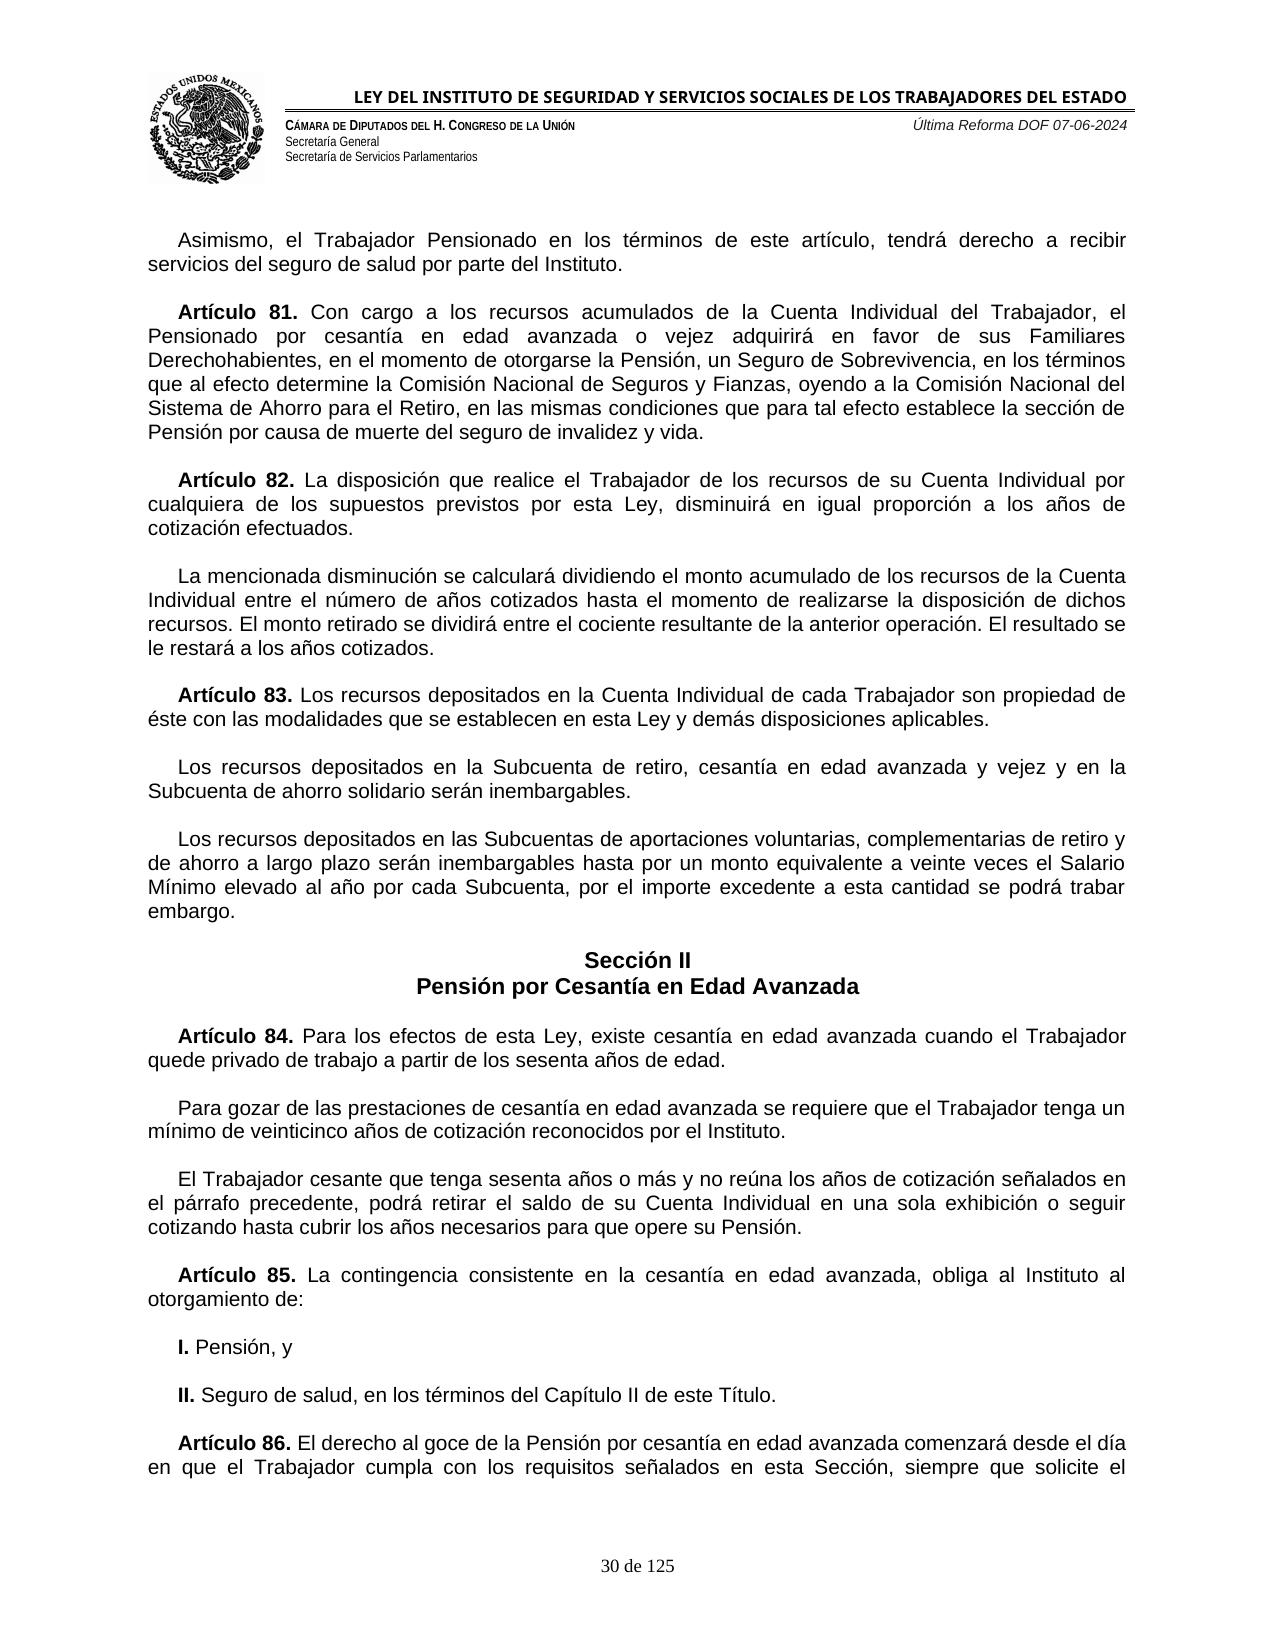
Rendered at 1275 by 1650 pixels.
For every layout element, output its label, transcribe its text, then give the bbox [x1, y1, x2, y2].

text La mencionada disminución se calculará dividiendo el monto acumulado de los recursos de la Cuenta Individual entre el número de años cotizados hasta el momento de realizarse la disposición de dichos recursos. El monto retirado se dividirá entre el cociente resultante de la anterior operación. El resultado se le restará a los años cotizados. [148, 563, 1127, 659]
text Los recursos depositados en la Subcuenta de retiro, cesantía en edad avanzada y vejez y en la Subcuenta de ahorro solidario serán inembargables. [148, 755, 1127, 803]
text Sección II [148, 947, 1127, 973]
text Artículo 84. Para los efectos de esta Ley, existe cesantía en edad avanzada cuando el Trabajador quede privado de trabajo a partir de los sesenta años de edad. [148, 1023, 1127, 1071]
text Artículo 82. La disposición que realice el Trabajador de los recursos de su Cuenta Individual por cualquiera de los supuestos previstos por esta Ley, disminuirá en igual proporción a los años de cotización efectuados. [148, 468, 1127, 539]
text Para gozar de las prestaciones de cesantía en edad avanzada se requiere que el Trabajador tenga un mínimo de veinticinco años de cotización reconocidos por el Instituto. [148, 1095, 1127, 1143]
text II. Seguro de salud, en los términos del Capítulo II de este Título. [148, 1383, 1127, 1407]
text Artículo 83. Los recursos depositados en la Cuenta Individual de cada Trabajador son propiedad de éste con las modalidades que se establecen en esta Ley y demás disposiciones aplicables. [148, 683, 1127, 731]
text Artículo 81. Con cargo a los recursos acumulados de la Cuenta Individual del Trabajador, el Pensionado por cesantía en edad avanzada o vejez adquirirá en favor de sus Familiares Derechohabientes, en el momento de otorgarse la Pensión, un Seguro de Sobrevivencia, en los términos que al efecto determine la Comisión Nacional de Seguros y Fianzas, oyendo a la Comisión Nacional del Sistema de Ahorro para el Retiro, en las mismas condiciones que para tal efecto establece la sección de Pensión por causa de muerte del seguro de invalidez y vida. [148, 300, 1127, 444]
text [148, 1431, 1127, 1479]
text Los recursos depositados en las Subcuentas de aportaciones voluntarias, complementarias de retiro y de ahorro a largo plazo serán inembargables hasta por un monto equivalente a veinte veces el Salario Mínimo elevado al año por cada Subcuenta, por el importe excedente a esta cantidad se podrá trabar embargo. [148, 827, 1127, 923]
text Pensión por Cesantía en Edad Avanzada [148, 973, 1127, 999]
text El Trabajador cesante que tenga sesenta años o más y no reúna los años de cotización señalados en el párrafo precedente, podrá retirar el saldo de su Cuenta Individual en una sola exhibición o seguir cotizando hasta cubrir los años necesarios para que opere su Pensión. [148, 1167, 1127, 1239]
text Artículo 85. La contingencia consistente en la cesantía en edad avanzada, obliga al Instituto al otorgamiento de: [148, 1263, 1127, 1311]
text Asimismo, el Trabajador Pensionado en los términos de este artículo, tendrá derecho a recibir servicios del seguro de salud por parte del Instituto. [148, 228, 1127, 276]
text I. Pensión, y [148, 1335, 1127, 1359]
